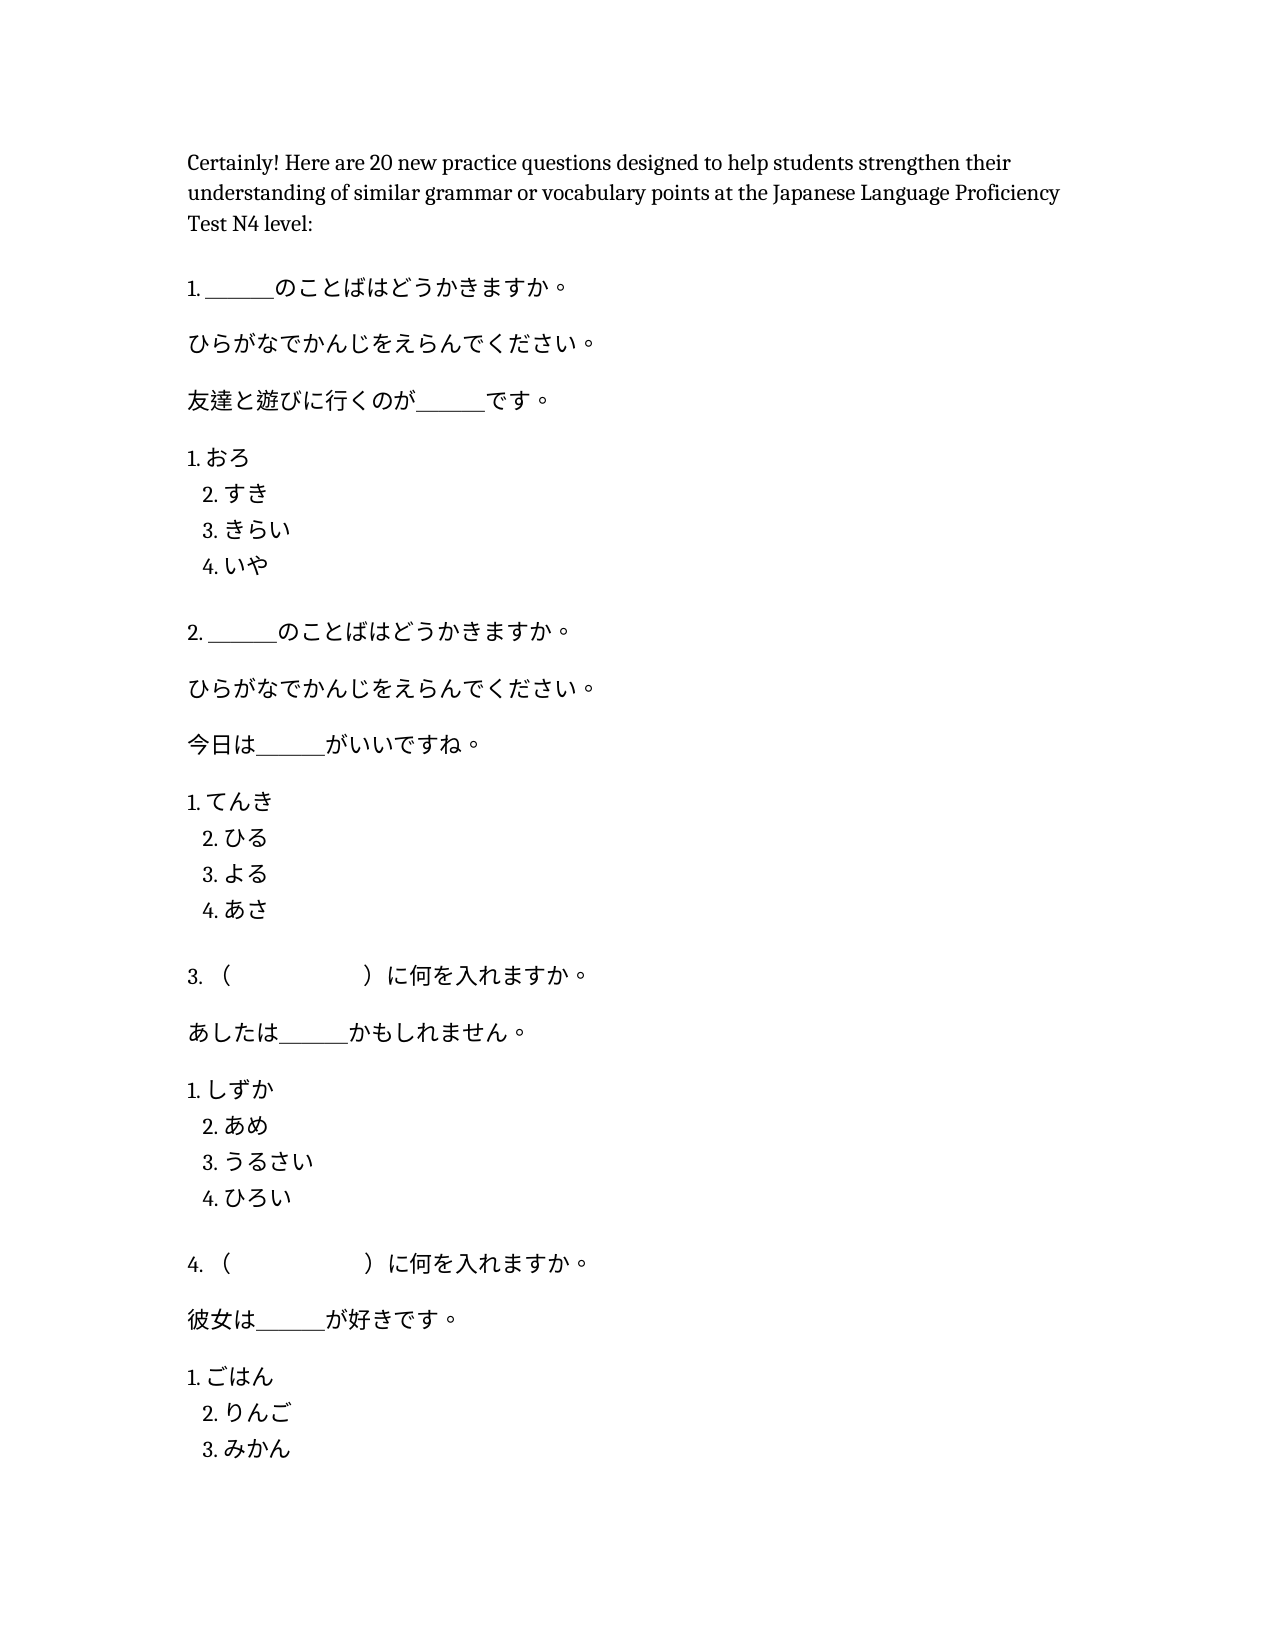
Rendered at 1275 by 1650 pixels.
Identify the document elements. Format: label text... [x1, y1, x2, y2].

text 1. てんき 2. ひる 3. よる 4. あさ 3. （ ）に何を入れますか。 [187, 786, 1087, 991]
text 友達と遊びに行くのが＿＿＿です。 [187, 385, 1087, 416]
text ひらがなでかんじをえらんでください。 [187, 328, 1087, 360]
text あしたは＿＿＿かもしれません。 [187, 1017, 1087, 1048]
text 今日は＿＿＿がいいですね。 [187, 729, 1087, 761]
text 1. おろ 2. すき 3. きらい 4. いや 2. ＿＿＿のことばはどうかきますか。 [187, 442, 1087, 647]
text ひらがなでかんじをえらんでください。 [187, 673, 1087, 704]
text 彼女は＿＿＿が好きです。 [187, 1304, 1087, 1336]
text Certainly! Here are 20 new practice questions designed to help students strengthen their understanding of similar grammar or vocabulary points at the Japanese Language Proficiency Test N4 level: 1. ＿＿＿のことばはどうかきますか。 [187, 150, 1087, 303]
text 1. ごはん 2. りんご 3. みかん 4. さかな 5. 下線の言葉はどう書きますか。 [187, 1361, 1087, 1464]
text 1. しずか 2. あめ 3. うるさい 4. ひろい 4. （ ）に何を入れますか。 [187, 1074, 1087, 1279]
